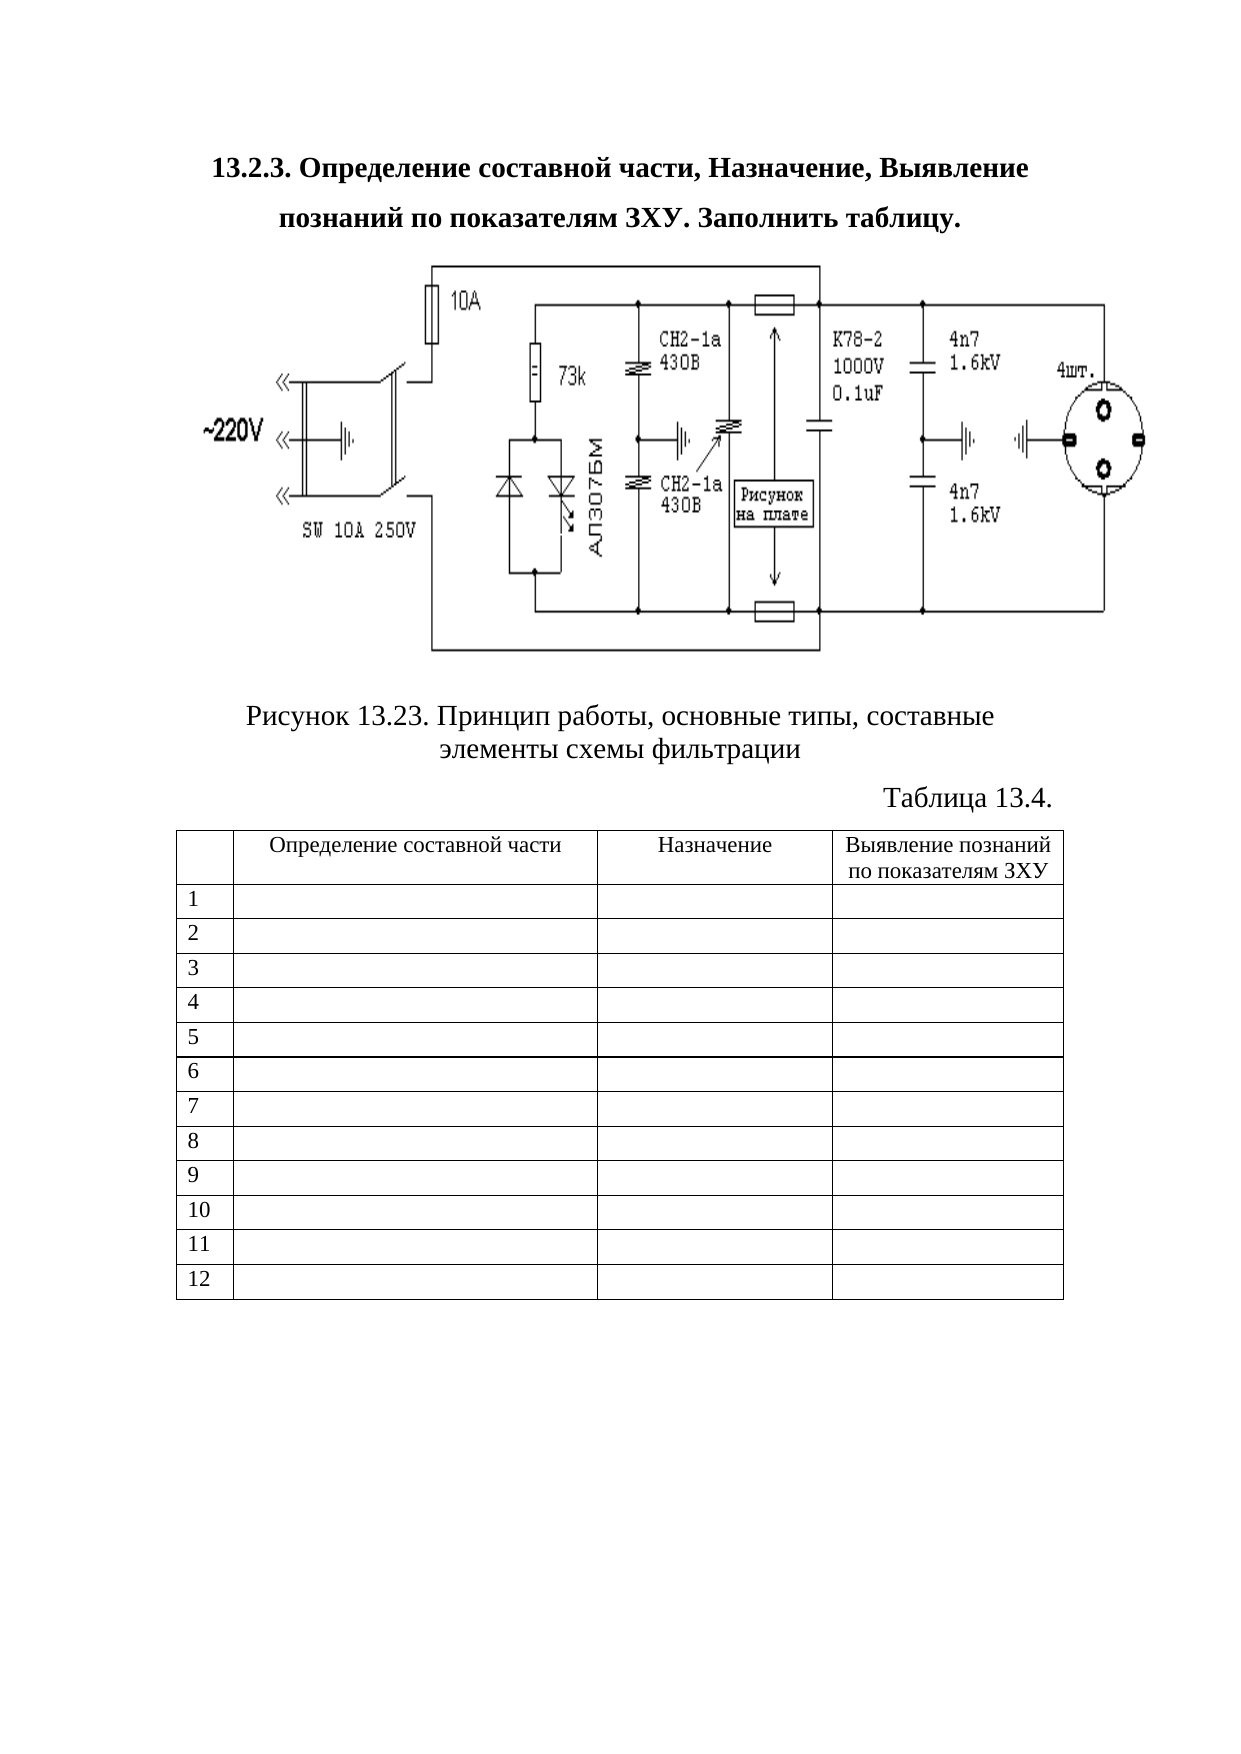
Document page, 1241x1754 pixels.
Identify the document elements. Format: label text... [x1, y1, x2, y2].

table_cell [833, 919, 1063, 953]
table_cell [234, 1265, 597, 1298]
table_cell [833, 988, 1063, 1022]
table_cell 5 [177, 1023, 233, 1056]
table_cell [598, 1265, 832, 1298]
table_cell [598, 988, 832, 1022]
table_cell [234, 1023, 597, 1056]
table_cell [234, 1058, 597, 1091]
table_cell 11 [177, 1230, 233, 1264]
table_cell [598, 1092, 832, 1126]
table_cell [234, 919, 597, 953]
table_header [177, 831, 233, 883]
table_cell [833, 954, 1063, 987]
table_cell [598, 1161, 832, 1195]
table_cell [833, 1023, 1063, 1056]
table_cell [598, 1127, 832, 1160]
text Рисунок 13.23. Принцип работы, основные типы, составные элементы схемы фильтрации [187, 698, 1053, 765]
table_cell [598, 1230, 832, 1264]
table_cell [234, 885, 597, 918]
table_cell [833, 1196, 1063, 1229]
table_cell [833, 885, 1063, 918]
table_cell [234, 1092, 597, 1126]
table_cell [833, 1092, 1063, 1126]
table_cell [234, 1161, 597, 1195]
table_cell 12 [177, 1265, 233, 1298]
table_cell [234, 954, 597, 987]
table_header Определение составной части [234, 831, 597, 883]
text 13.2.3. Определение составной части, Назначение, Выявление познаний по показателям ЗХУ. Заполнить таблицу. [187, 150, 1053, 234]
table_cell 9 [177, 1161, 233, 1195]
table_cell 3 [177, 954, 233, 987]
table_cell 8 [177, 1127, 233, 1160]
table_cell [833, 1058, 1063, 1091]
table_cell 6 [177, 1058, 233, 1091]
table_cell [598, 954, 832, 987]
table_cell 2 [177, 919, 233, 953]
table_cell [234, 1230, 597, 1264]
table_cell [833, 1127, 1063, 1160]
text Таблица 13.4. [187, 781, 1053, 814]
table_cell 10 [177, 1196, 233, 1229]
table_header Выявление познаний по показателям ЗХУ [833, 831, 1063, 883]
table_cell [234, 1127, 597, 1160]
table_cell [833, 1161, 1063, 1195]
table_cell 4 [177, 988, 233, 1022]
table_header Назначение [598, 831, 832, 883]
table_cell 7 [177, 1092, 233, 1126]
table_cell [234, 988, 597, 1022]
table_cell [598, 1058, 832, 1091]
table_cell [598, 885, 832, 918]
picture [187, 250, 1162, 683]
table_cell 1 [177, 885, 233, 918]
table_cell [833, 1265, 1063, 1298]
table_cell [598, 1196, 832, 1229]
table_cell [833, 1230, 1063, 1264]
table_cell [598, 1023, 832, 1056]
table_cell [234, 1196, 597, 1229]
table_cell [598, 919, 832, 953]
